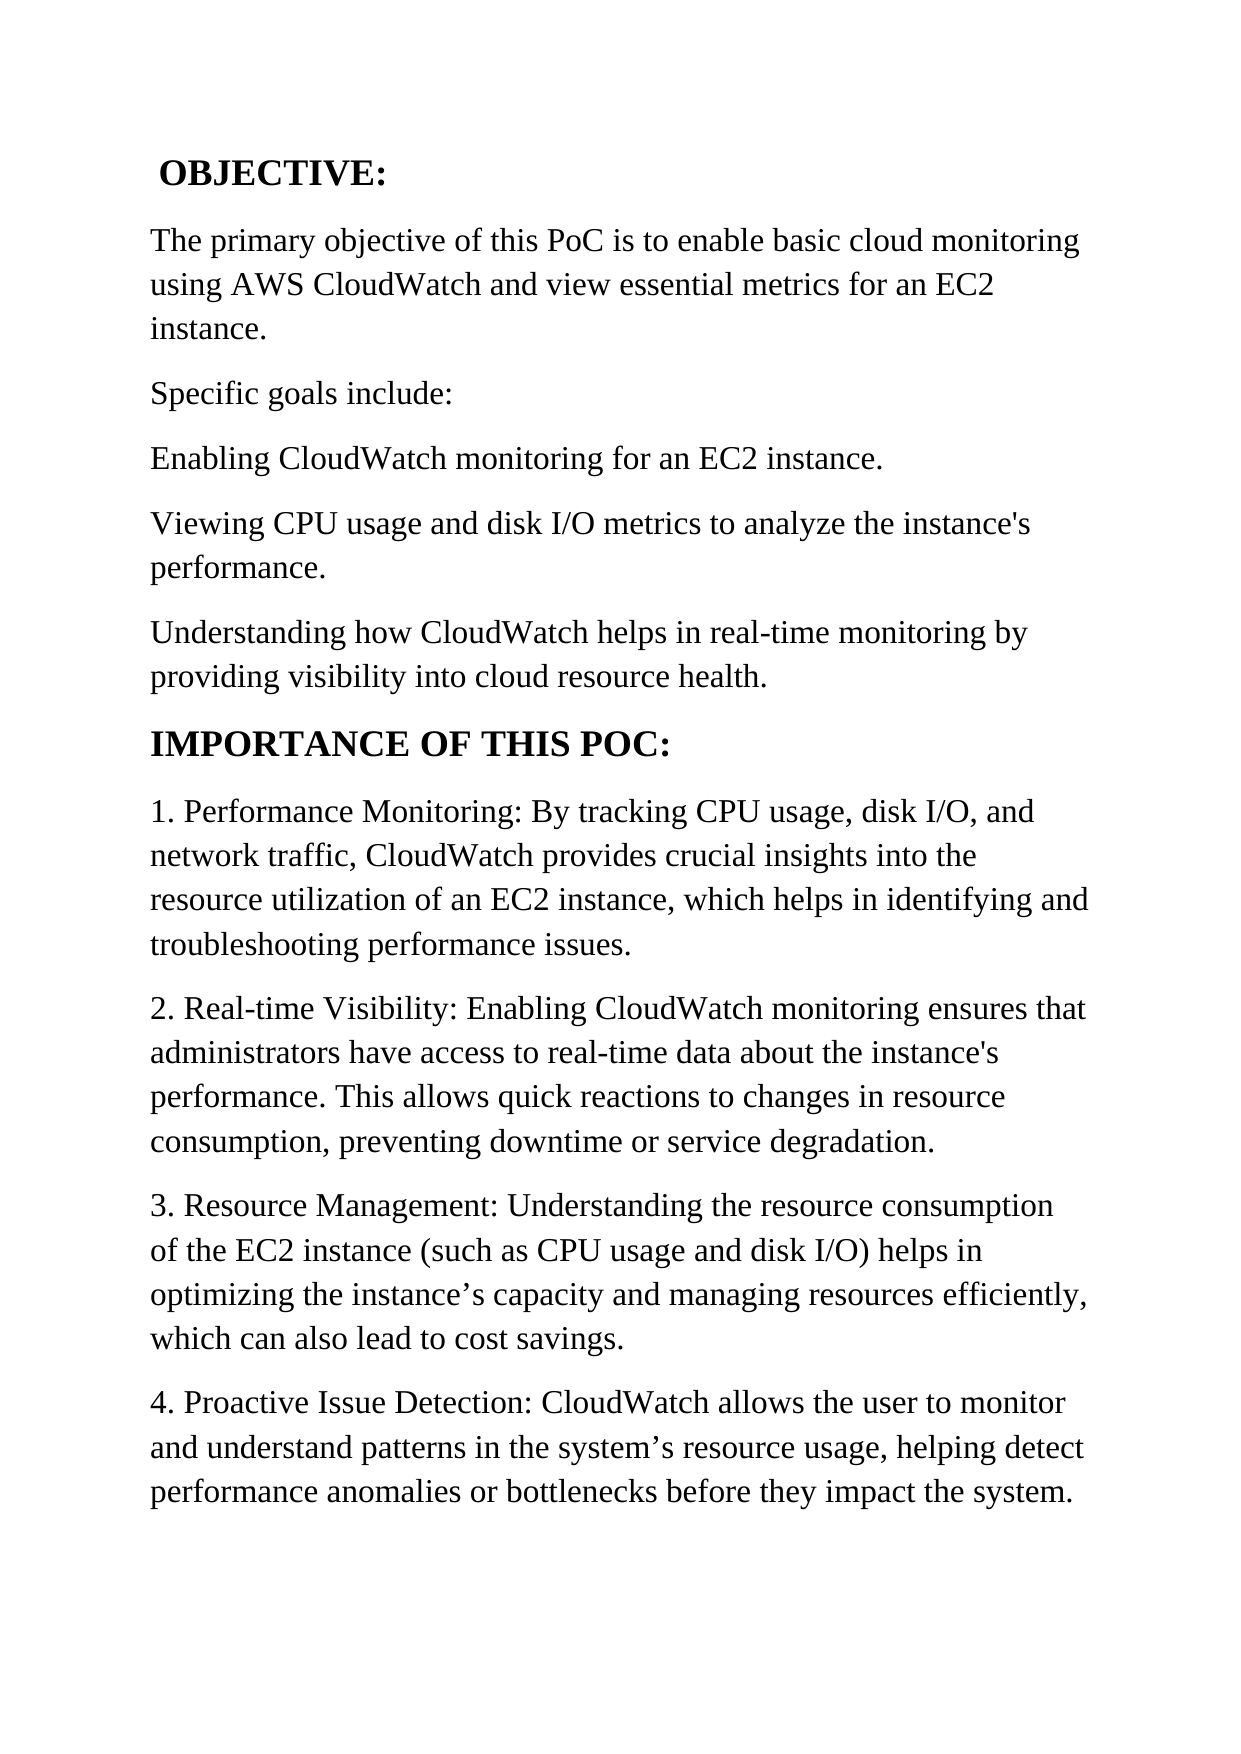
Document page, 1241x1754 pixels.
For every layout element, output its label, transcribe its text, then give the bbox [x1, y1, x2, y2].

text 1. Performance Monitoring: By tracking CPU usage, disk I/O, and network traffic, CloudWatch provides crucial insights into the resource utilization of an EC2 instance, which helps in identifying and troubleshooting performance issues. [150, 792, 1090, 962]
text The primary objective of this PoC is to enable basic cloud monitoring using AWS CloudWatch and view essential metrics for an EC2 instance. [150, 220, 1090, 347]
text 3. Resource Management: Understanding the resource consumption of the EC2 instance (such as CPU usage and disk I/O) helps in optimizing the instance’s capacity and managing resources efficiently, which can also lead to cost savings. [150, 1186, 1090, 1356]
text IMPORTANCE OF THIS POC: [150, 721, 1090, 764]
text 4. Proactive Issue Detection: CloudWatch allows the user to monitor and understand patterns in the system’s resource usage, helping detect performance anomalies or bottlenecks before they impact the system. [150, 1383, 1090, 1509]
text Understanding how CloudWatch helps in real-time monitoring by providing visibility into cloud resource health. [150, 612, 1090, 694]
text Enabling CloudWatch monitoring for an EC2 instance. [150, 438, 1090, 477]
text 2. Real-time Visibility: Enabling CloudWatch monitoring ensures that administrators have access to real-time data about the instance's performance. This allows quick reactions to changes in resource consumption, preventing downtime or service degradation. [150, 989, 1090, 1159]
text Viewing CPU usage and disk I/O metrics to analyze the instance's performance. [150, 503, 1090, 586]
text OBJECTIVE: [150, 150, 1090, 193]
text Specific goals include: [150, 373, 1090, 412]
